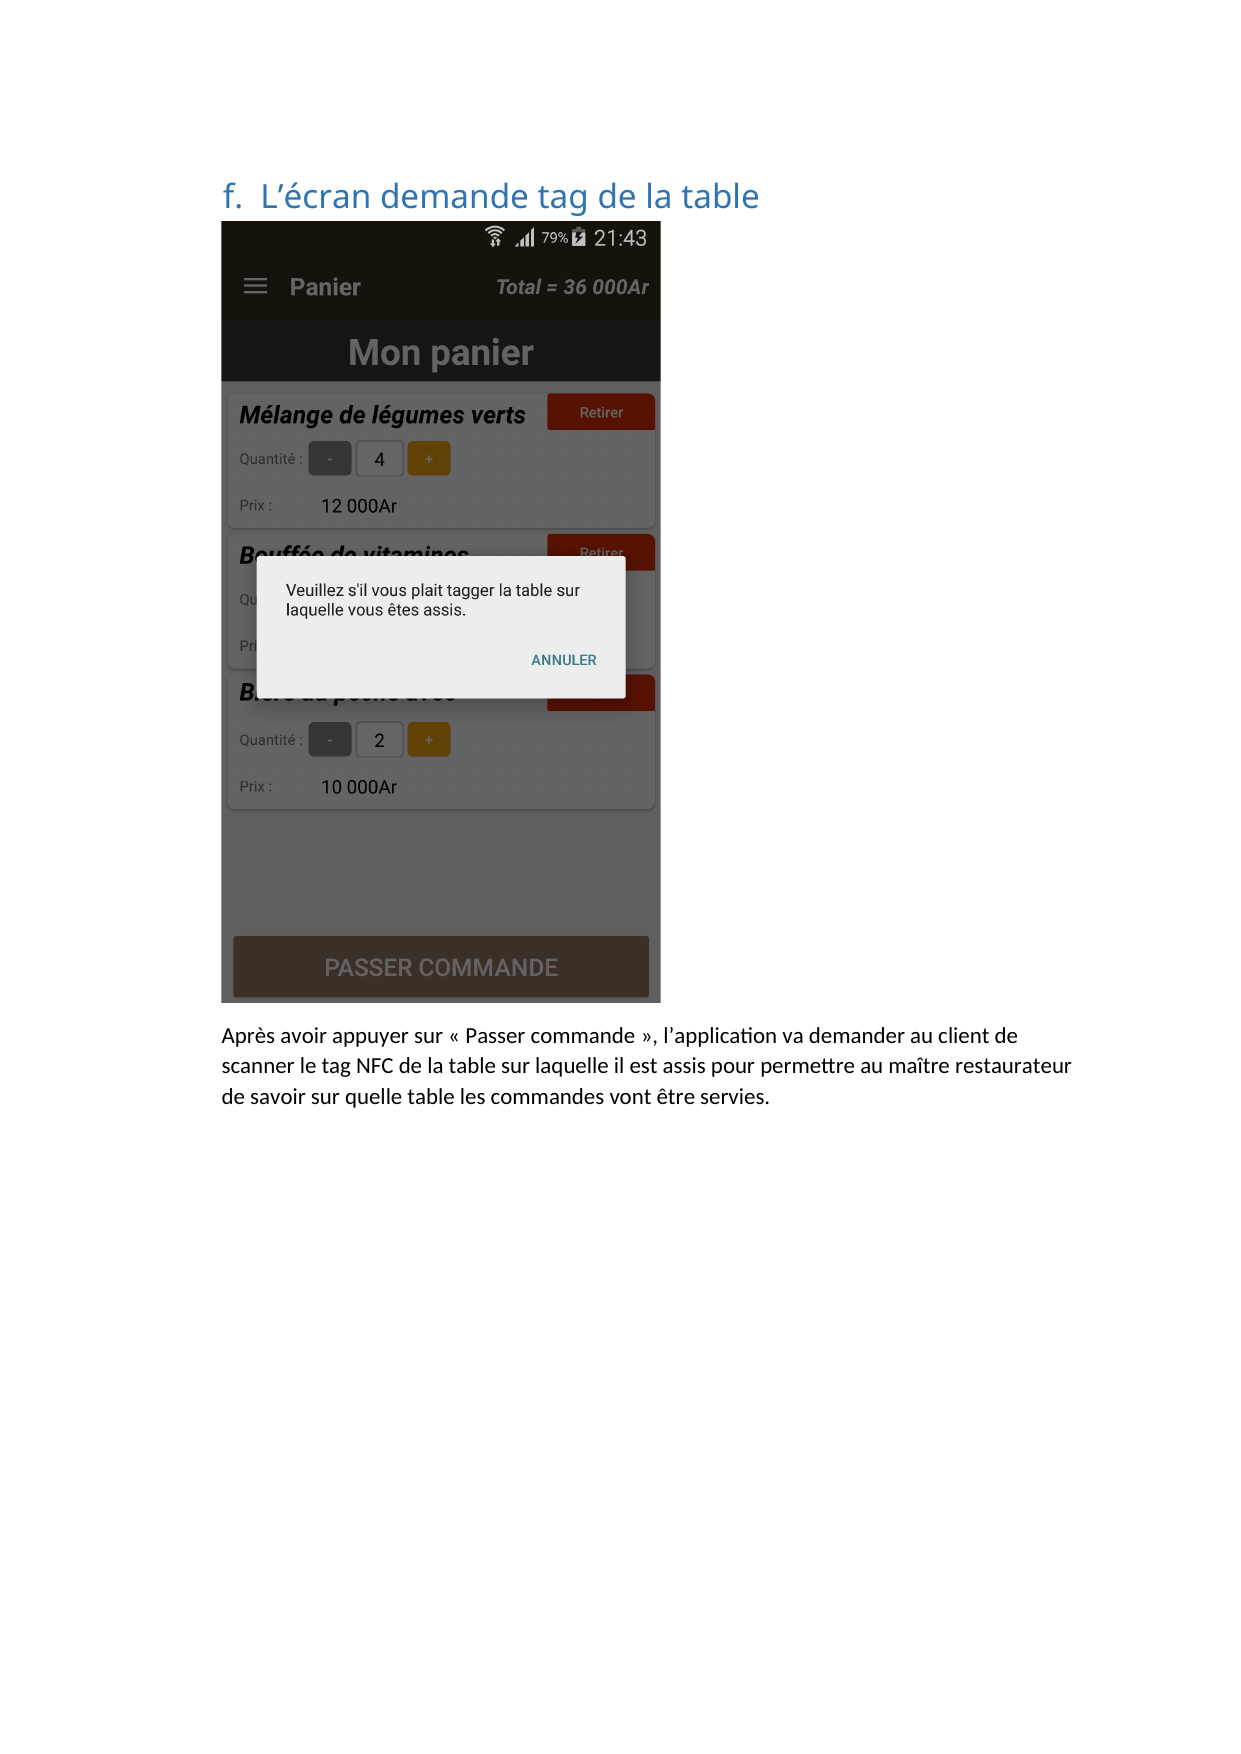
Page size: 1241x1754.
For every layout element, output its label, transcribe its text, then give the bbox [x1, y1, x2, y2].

subtitle L’écran demande tag de la table [223, 173, 1093, 218]
picture [221, 221, 661, 1003]
text Après avoir appuyer sur « Passer commande », l’application va demander au client de scanner le tag NFC de la table sur laquelle il est assis pour permettre au maître restaurateur de savoir sur quelle table les commandes vont être servies. [221, 1021, 1093, 1110]
